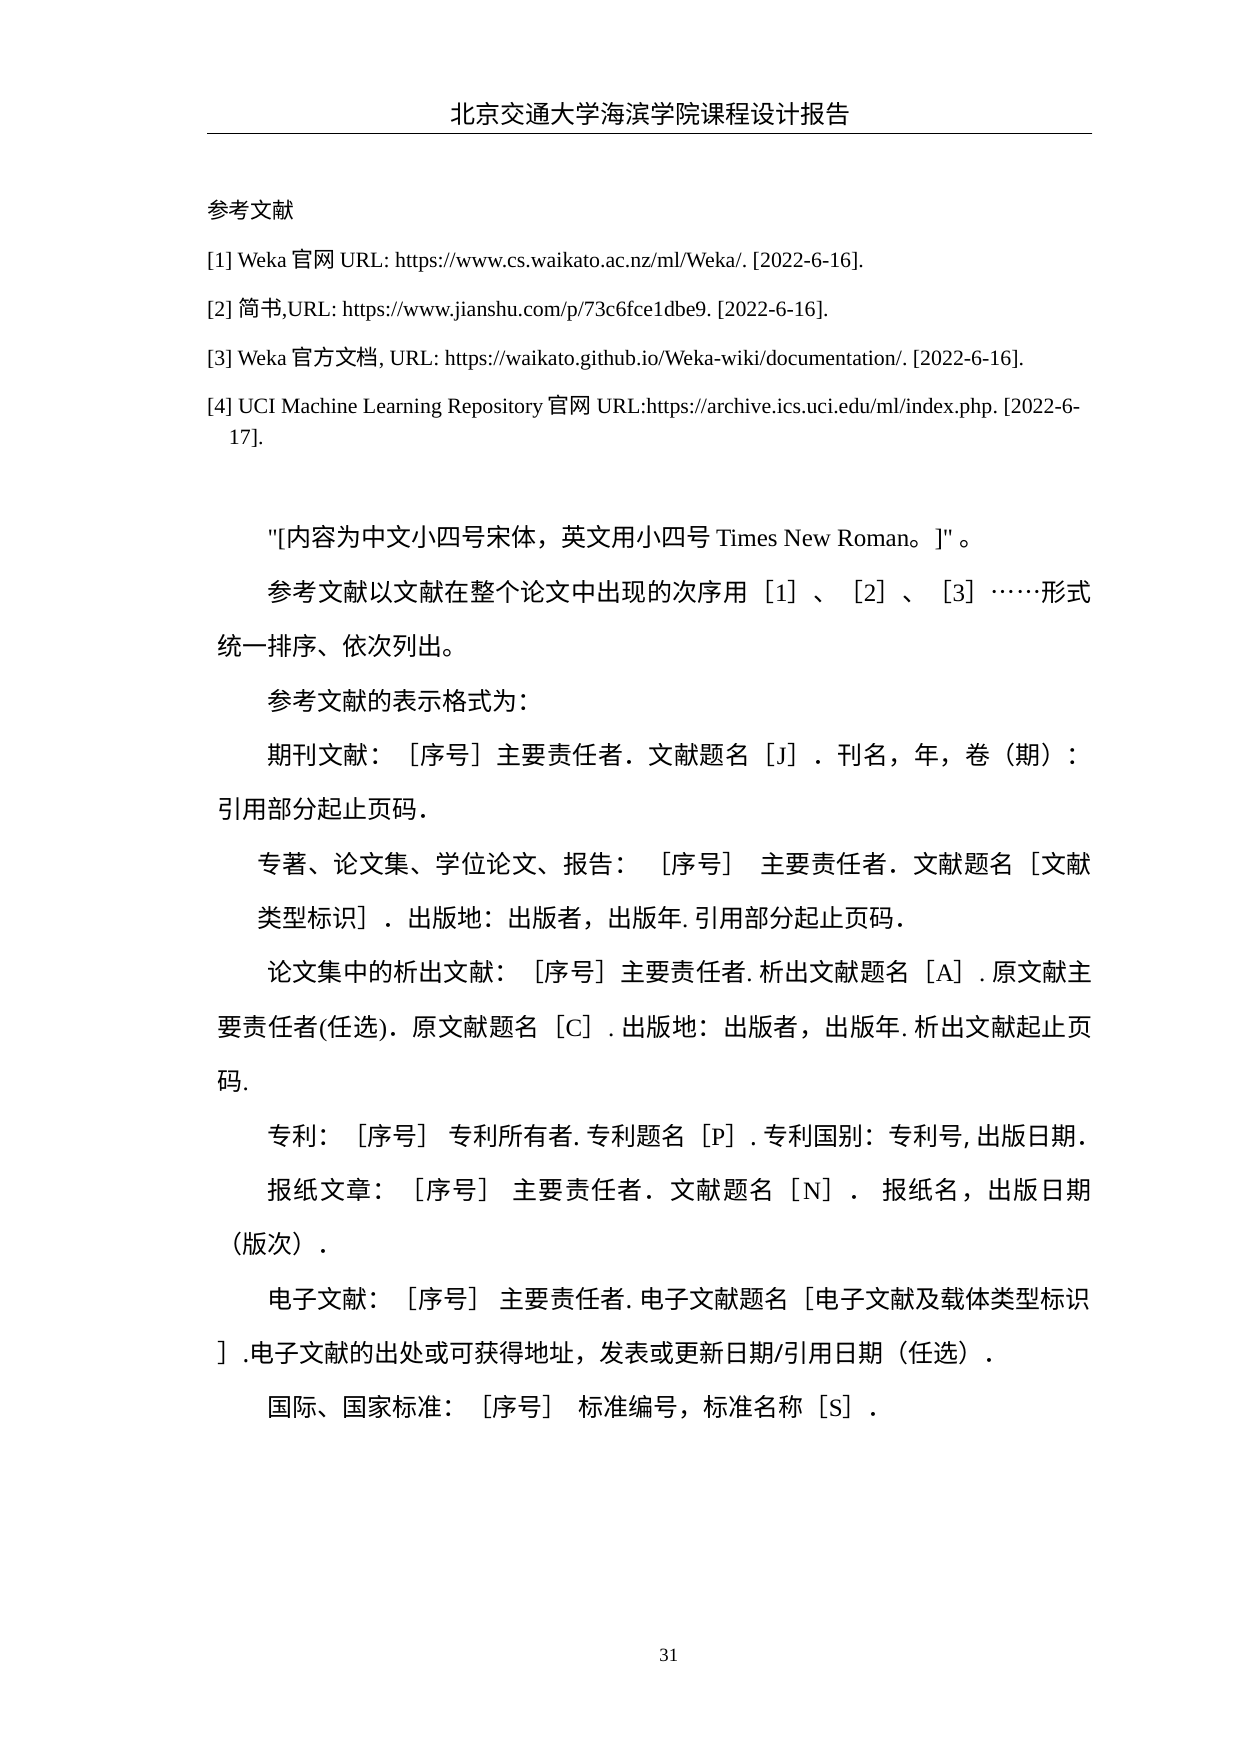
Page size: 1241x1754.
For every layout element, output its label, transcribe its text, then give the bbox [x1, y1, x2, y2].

text 参考文献以文献在整个论文中出现的次序用［1］、［2］、［3］……形式统一排序、依次列出。 [217, 572, 1092, 663]
text [1] Weka官网 URL: https://www.cs.waikato.ac.nz/ml/Weka/. [2022-6-16]. [207, 242, 1092, 274]
text 论文集中的析出文献：［序号］主要责任者. 析出文献题名［A］. 原文献主要责任者(任选)．原文献题名［C］. 出版地：出版者，出版年. 析出文献起止页码. [217, 953, 1092, 1098]
text 。 [217, 518, 1092, 554]
text 参考文献的表示格式为： [217, 681, 1092, 717]
text 报纸文章：［序号］ 主要责任者．文献题名［N］． 报纸名，出版日期（版次）． [217, 1170, 1092, 1261]
text 国际、国家标准：［序号］ 标准编号，标准名称［S］． [217, 1388, 1092, 1424]
text [3] Weka官方文档, URL: https://waikato.github.io/Weka-wiki/documentation/. [2022-6-16]. [207, 339, 1092, 372]
text 电子文献：［序号］ 主要责任者. 电子文献题名［电子文献及载体类型标识］.电子文献的出处或可获得地址，发表或更新日期/引用日期（任选）． [217, 1279, 1092, 1370]
text 专利：［序号］ 专利所有者. 专利题名［P］. 专利国别：专利号, 出版日期． [217, 1116, 1092, 1152]
text [4] UCI Machine Learning Repository官网 URL:https://archive.ics.uci.edu/ml/index.php. [2022-6-17]. [207, 388, 1092, 453]
text 参考文献 [207, 193, 1092, 225]
text 期刊文献：［序号］主要责任者．文献题名［J］．刊名，年，卷（期）：引用部分起止页码． [217, 735, 1092, 826]
text 专著、论文集、学位论文、报告： ［序号］ 主要责任者．文献题名［文献类型标识］．出版地：出版者，出版年. 引用部分起止页码． [257, 844, 1092, 935]
text [2] 简书,URL: https://www.jianshu.com/p/73c6fce1dbe9. [2022-6-16]. [207, 290, 1092, 323]
